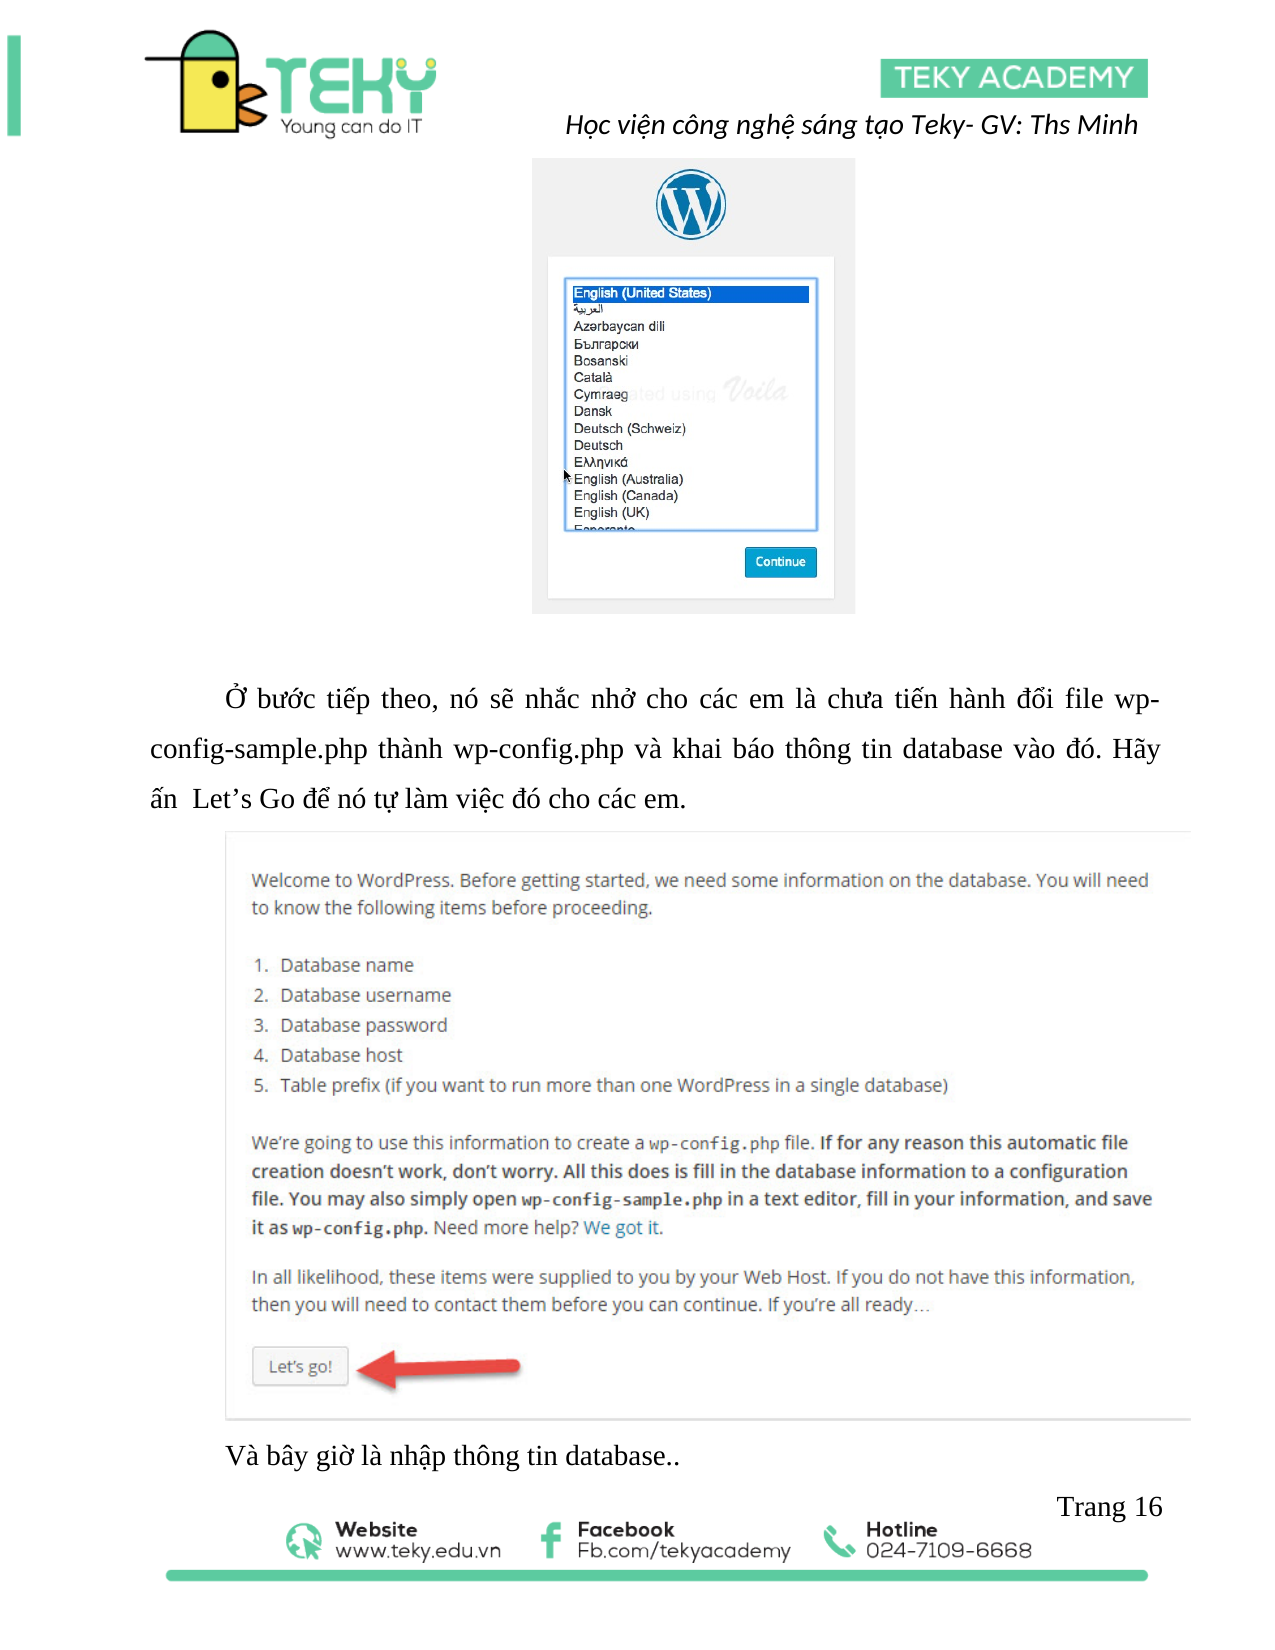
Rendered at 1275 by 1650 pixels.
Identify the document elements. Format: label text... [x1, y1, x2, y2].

picture [0, 1492, 1273, 1609]
text Ở bước tiếp theo, nó sẽ nhắc nhở cho các em là chưa tiến hành đổi file wp-config-sample.php thành wp-config.php và khai báo thông tin database vào đó. Hãy ấn Let’s Go để nó tự làm việc đó cho các em. [150, 681, 1162, 815]
picture [7, 15, 1275, 157]
text Và bây giờ là nhập thông tin database.. [150, 1438, 1162, 1471]
picture [532, 158, 856, 614]
picture [225, 831, 1191, 1421]
